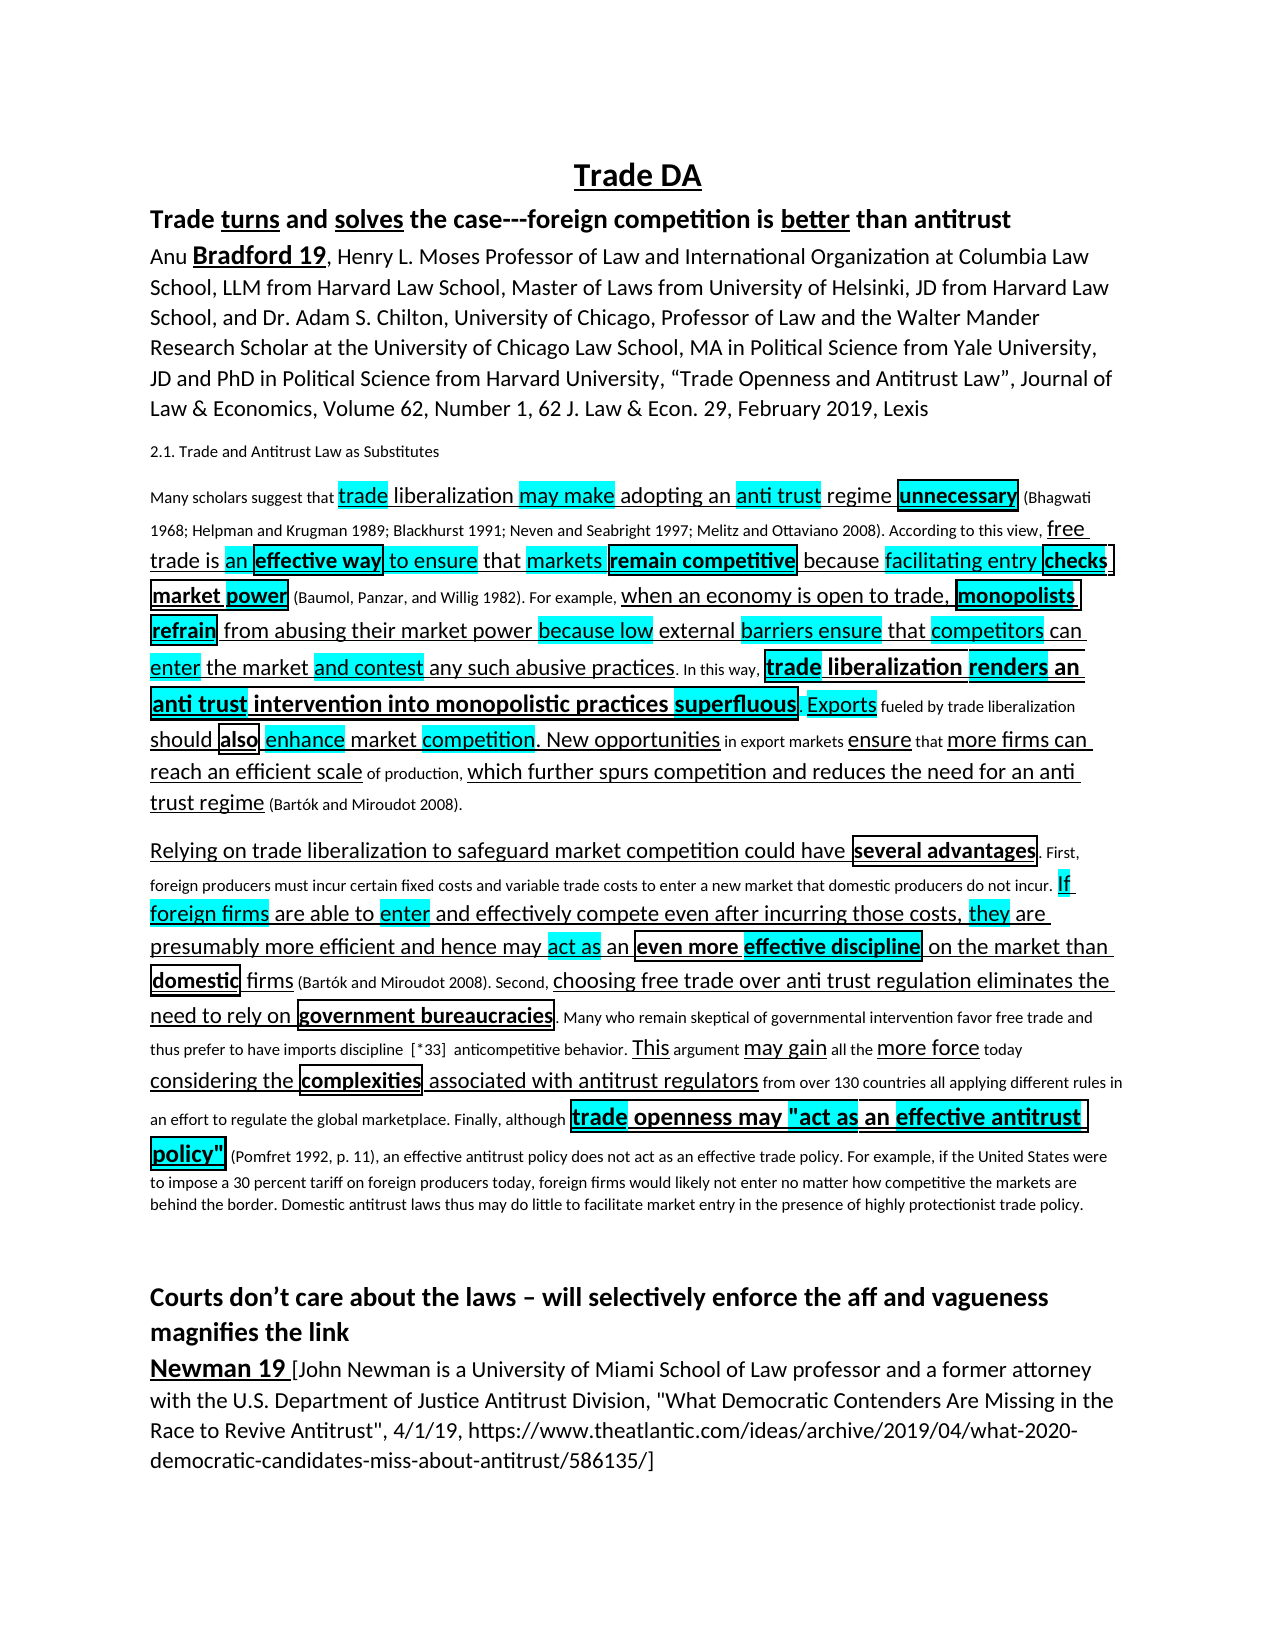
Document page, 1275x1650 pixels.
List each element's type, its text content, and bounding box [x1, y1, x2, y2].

text Many scholars suggest that trade liberalization may make adopting an anti trust regime unnecessary (Bhagwati 1968; Helpman and Krugman 1989; Blackhurst 1991; Neven and Seabright 1997; Melitz and Ottaviano 2008). According to this view, free trade is an effective way to ensure that markets remain competitive because facilitating entry checks market power (Baumol, Panzar, and Willig 1982). For example, when an economy is open to trade, monopolists refrain from abusing their market power because low external barriers ensure that competitors can enter the market and contest any such abusive practices. In this way, trade liberalization renders an anti trust intervention into monopolistic practices superfluous. Exports fueled by trade liberalization should also enhance market competition. New opportunities in export markets ensure that more firms can reach an efficient scale of production, which further spurs competition and reduces the need for an anti trust regime (Bartók and Miroudot 2008). [150, 479, 1125, 816]
subtitle Courts don’t care about the laws – will selectively enforce the aff and vagueness magnifies the link [150, 1280, 1125, 1348]
text Anu Bradford 19, Henry L. Moses Professor of Law and International Organization at Columbia Law School, LLM from Harvard Law School, Master of Laws from University of Helsinki, JD from Harvard Law School, and Dr. Adam S. Chilton, University of Chicago, Professor of Law and the Walter Mander Research Scholar at the University of Chicago Law School, MA in Political Science from Yale University, JD and PhD in Political Science from Harvard University, “Trade Openness and Antitrust Law”, Journal of Law & Economics, Volume 62, Number 1, 62 J. Law & Econ. 29, February 2019, Lexis [150, 238, 1125, 422]
subtitle Trade turns and solves the case---foreign competition is better than antitrust [150, 202, 1125, 235]
subtitle Trade DA [150, 154, 1125, 195]
text 2.1. Trade and Antitrust Law as Substitutes [150, 441, 1125, 461]
text Relying on trade liberalization to safeguard market competition could have several advantages. First, foreign producers must incur certain fixed costs and variable trade costs to enter a new market that domestic producers do not incur. If foreign firms are able to enter and effectively compete even after incurring those costs, they are presumably more efficient and hence may act as an even more effective discipline on the market than domestic firms (Bartók and Miroudot 2008). Second, choosing free trade over anti trust regulation eliminates the need to rely on government bureaucracies. Many who remain skeptical of governmental intervention favor free trade and thus prefer to have imports discipline [*33] anticompetitive behavior. This argument may gain all the more force today considering the complexities associated with antitrust regulators from over 130 countries all applying different rules in an effort to regulate the global marketplace. Finally, although trade openness may "act as an effective antitrust policy" (Pomfret 1992, p. 11), an effective antitrust policy does not act as an effective trade policy. For example, if the United States were to impose a 30 percent tariff on foreign producers today, foreign firms would likely not enter no matter how competitive the markets are behind the border. Domestic antitrust laws thus may do little to facilitate market entry in the presence of highly protectionist trade policy. [150, 834, 1125, 1215]
text Newman 19 [John Newman is a University of Miami School of Law professor and a former attorney with the U.S. Department of Justice Antitrust Division, "What Democratic Contenders Are Missing in the Race to Revive Antitrust", 4/1/19, https://www.theatlantic.com/ideas/archive/2019/04/what-2020-democratic-candidates-miss-about-antitrust/586135/] [150, 1351, 1125, 1475]
